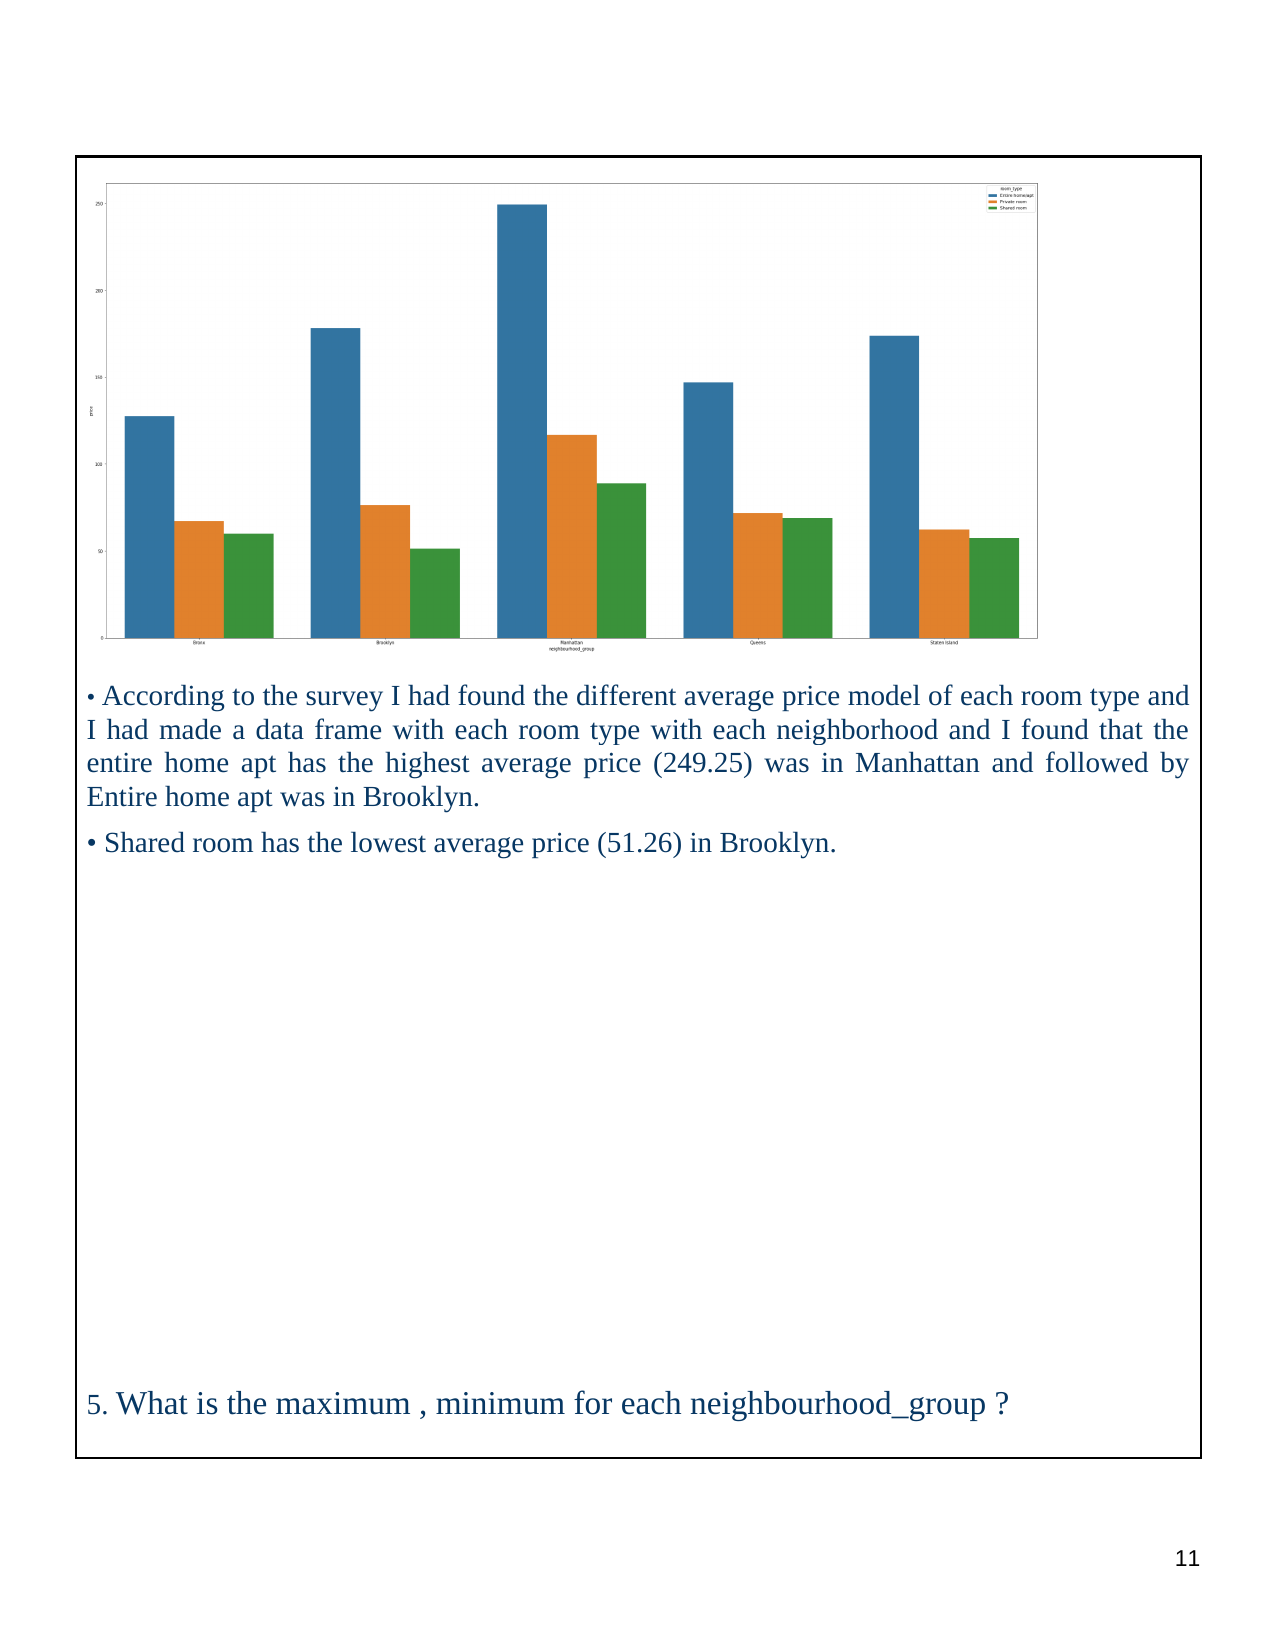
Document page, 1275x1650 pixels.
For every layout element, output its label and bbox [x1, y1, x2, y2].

table_header [77, 158, 1200, 1457]
picture [86, 180, 1040, 654]
